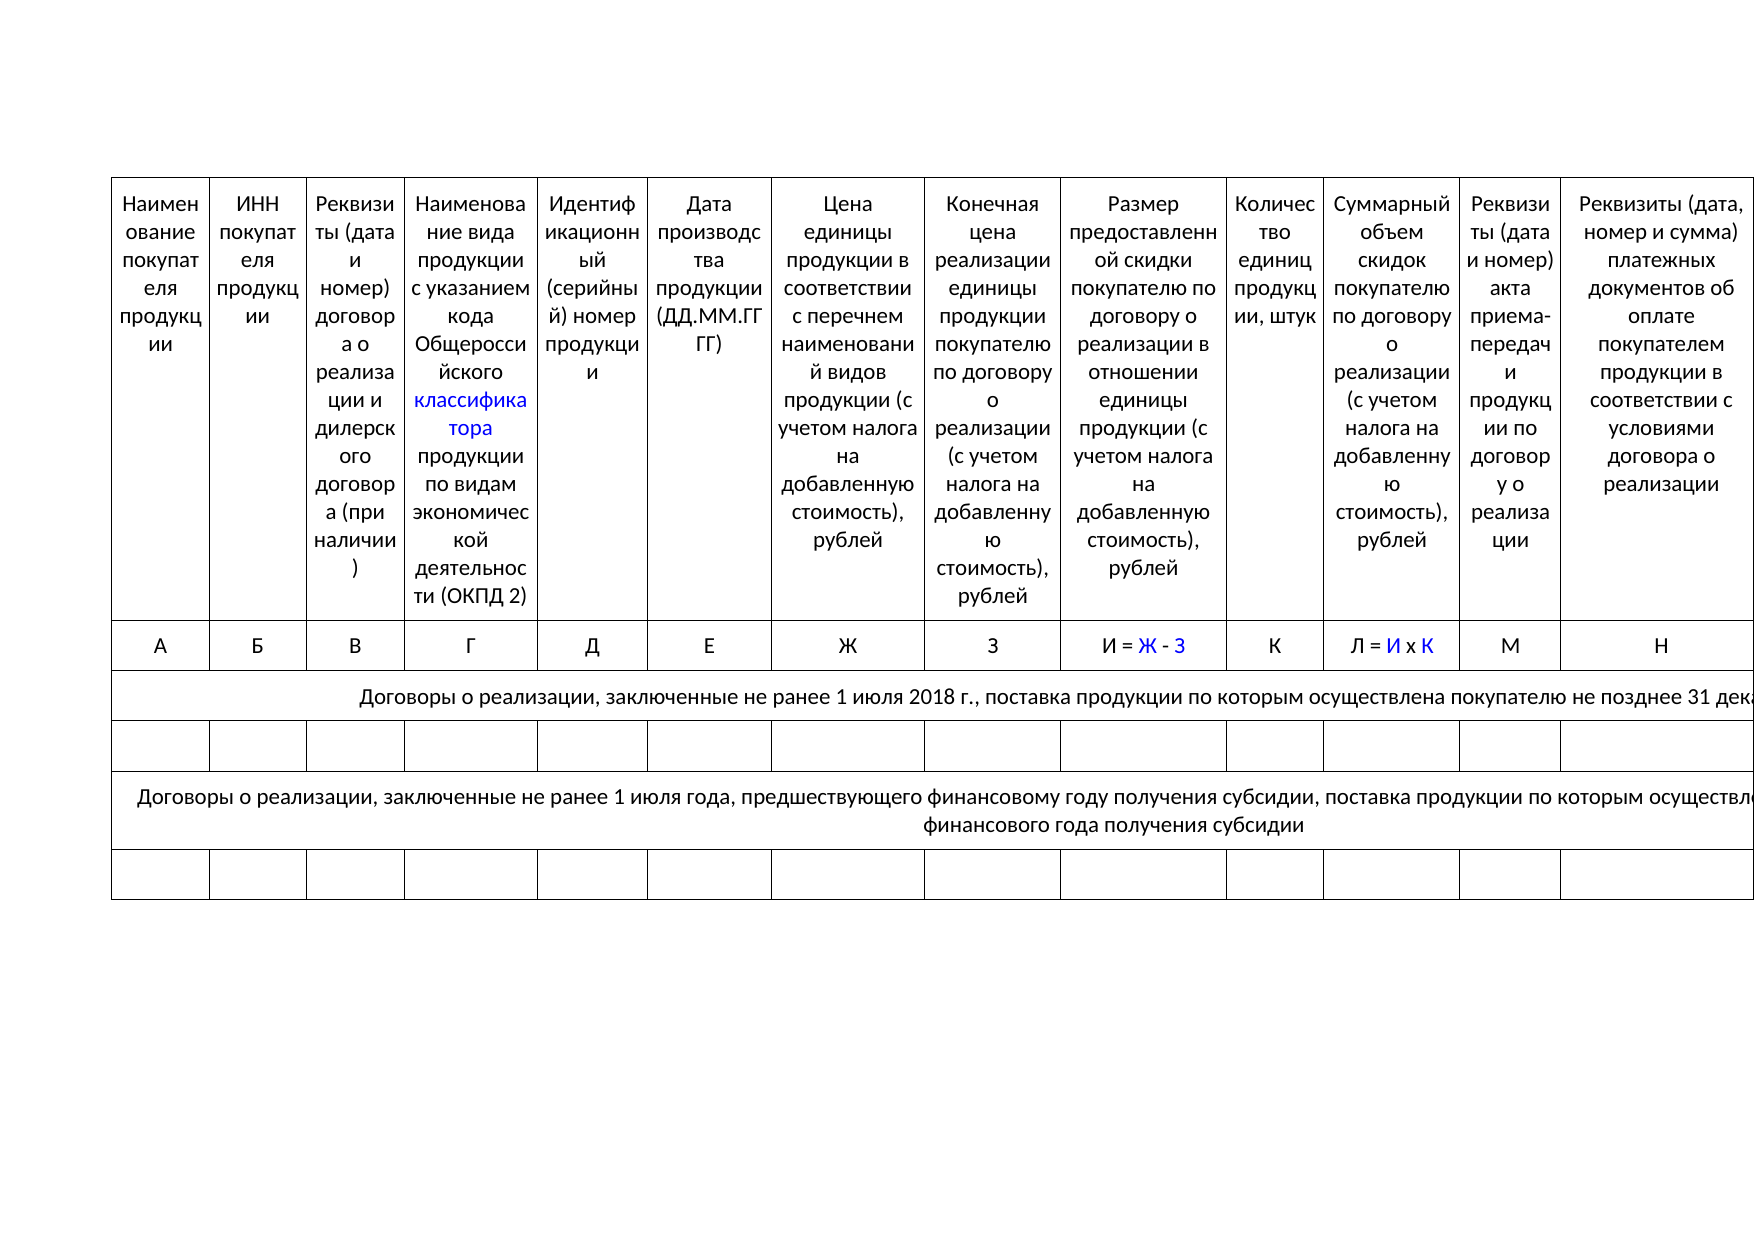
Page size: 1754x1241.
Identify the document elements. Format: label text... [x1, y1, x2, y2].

table_cell [538, 850, 647, 899]
table_cell [1324, 721, 1459, 771]
table_cell [1061, 850, 1226, 899]
table_cell [1460, 850, 1560, 899]
table_header Реквизиты (дата, номер и сумма) платежных документов об оплате покупателем продукции в соответствии с условиями договора о реализации [1561, 178, 1753, 620]
table_cell [112, 721, 209, 771]
table_cell Е [648, 621, 771, 670]
table_header ИНН покупателя продукции [210, 178, 306, 620]
table_cell М [1460, 621, 1560, 670]
table_header Цена единицы продукции в соответствии с перечнем наименований видов продукции (с учетом налога на добавленную стоимость), рублей [772, 178, 924, 620]
table_cell [307, 721, 404, 771]
table_cell [210, 850, 306, 899]
table_cell [1324, 850, 1459, 899]
table_cell [925, 850, 1060, 899]
table_cell [648, 850, 771, 899]
table_cell [1227, 850, 1323, 899]
table_cell В [307, 621, 404, 670]
table_cell [1061, 721, 1226, 771]
table_header Конечная цена реализации единицы продукции покупателю по договору о реализации (с учетом налога на добавленную стоимость), рублей [925, 178, 1060, 620]
table_cell Б [210, 621, 306, 670]
table_cell [1460, 721, 1560, 771]
table_header Наименование вида продукции с указанием кода Общероссийского классификатора продукции по видам экономической деятельности (ОКПД 2) [405, 178, 537, 620]
table_cell А [112, 621, 209, 670]
table_cell [538, 721, 647, 771]
table_cell [772, 721, 924, 771]
table_header Реквизиты (дата и номер) договора о реализации и дилерского договора (при наличии) [307, 178, 404, 620]
table_cell И = Ж - З [1061, 621, 1226, 670]
table_header Реквизиты (дата и номер) акта приема-передачи продукции по договору о реализации [1460, 178, 1560, 620]
table_cell [405, 721, 537, 771]
table_cell Г [405, 621, 537, 670]
table_cell Н [1561, 621, 1753, 670]
table_cell К [1227, 621, 1323, 670]
table_cell Л = И x К [1324, 621, 1459, 670]
table_cell [772, 850, 924, 899]
table_cell З [925, 621, 1060, 670]
table_cell [112, 850, 209, 899]
table_cell [210, 721, 306, 771]
table_header Дата производства продукции (ДД.ММ.ГГГГ) [648, 178, 771, 620]
table_cell [307, 850, 404, 899]
table_cell [1561, 850, 1753, 899]
table_header Идентификационный (серийный) номер продукции [538, 178, 647, 620]
table_cell [648, 721, 771, 771]
table_cell [405, 850, 537, 899]
table_header Количество единиц продукции, штук [1227, 178, 1323, 620]
table_cell [1227, 721, 1323, 771]
table_header Суммарный объем скидок покупателю по договору о реализации (с учетом налога на добавленную стоимость), рублей [1324, 178, 1459, 620]
table_header Наименование покупателя продукции [112, 178, 209, 620]
table_cell Договоры о реализации, заключенные не ранее 1 июля года, предшествующего финансовому году получения субсидии, поставка продукции по которым осуществлена покупателю не ранее 1 января финансового года получения субсидии [112, 772, 1753, 849]
table_header Размер предоставленной скидки покупателю по договору о реализации в отношении единицы продукции (с учетом налога на добавленную стоимость), рублей [1061, 178, 1226, 620]
table_cell Ж [772, 621, 924, 670]
table_cell Д [538, 621, 647, 670]
table_cell [925, 721, 1060, 771]
table_cell Договоры о реализации, заключенные не ранее 1 июля 2018 г., поставка продукции по которым осуществлена покупателю не позднее 31 декабря 2019 г. [112, 671, 1753, 720]
table_cell [1561, 721, 1753, 771]
